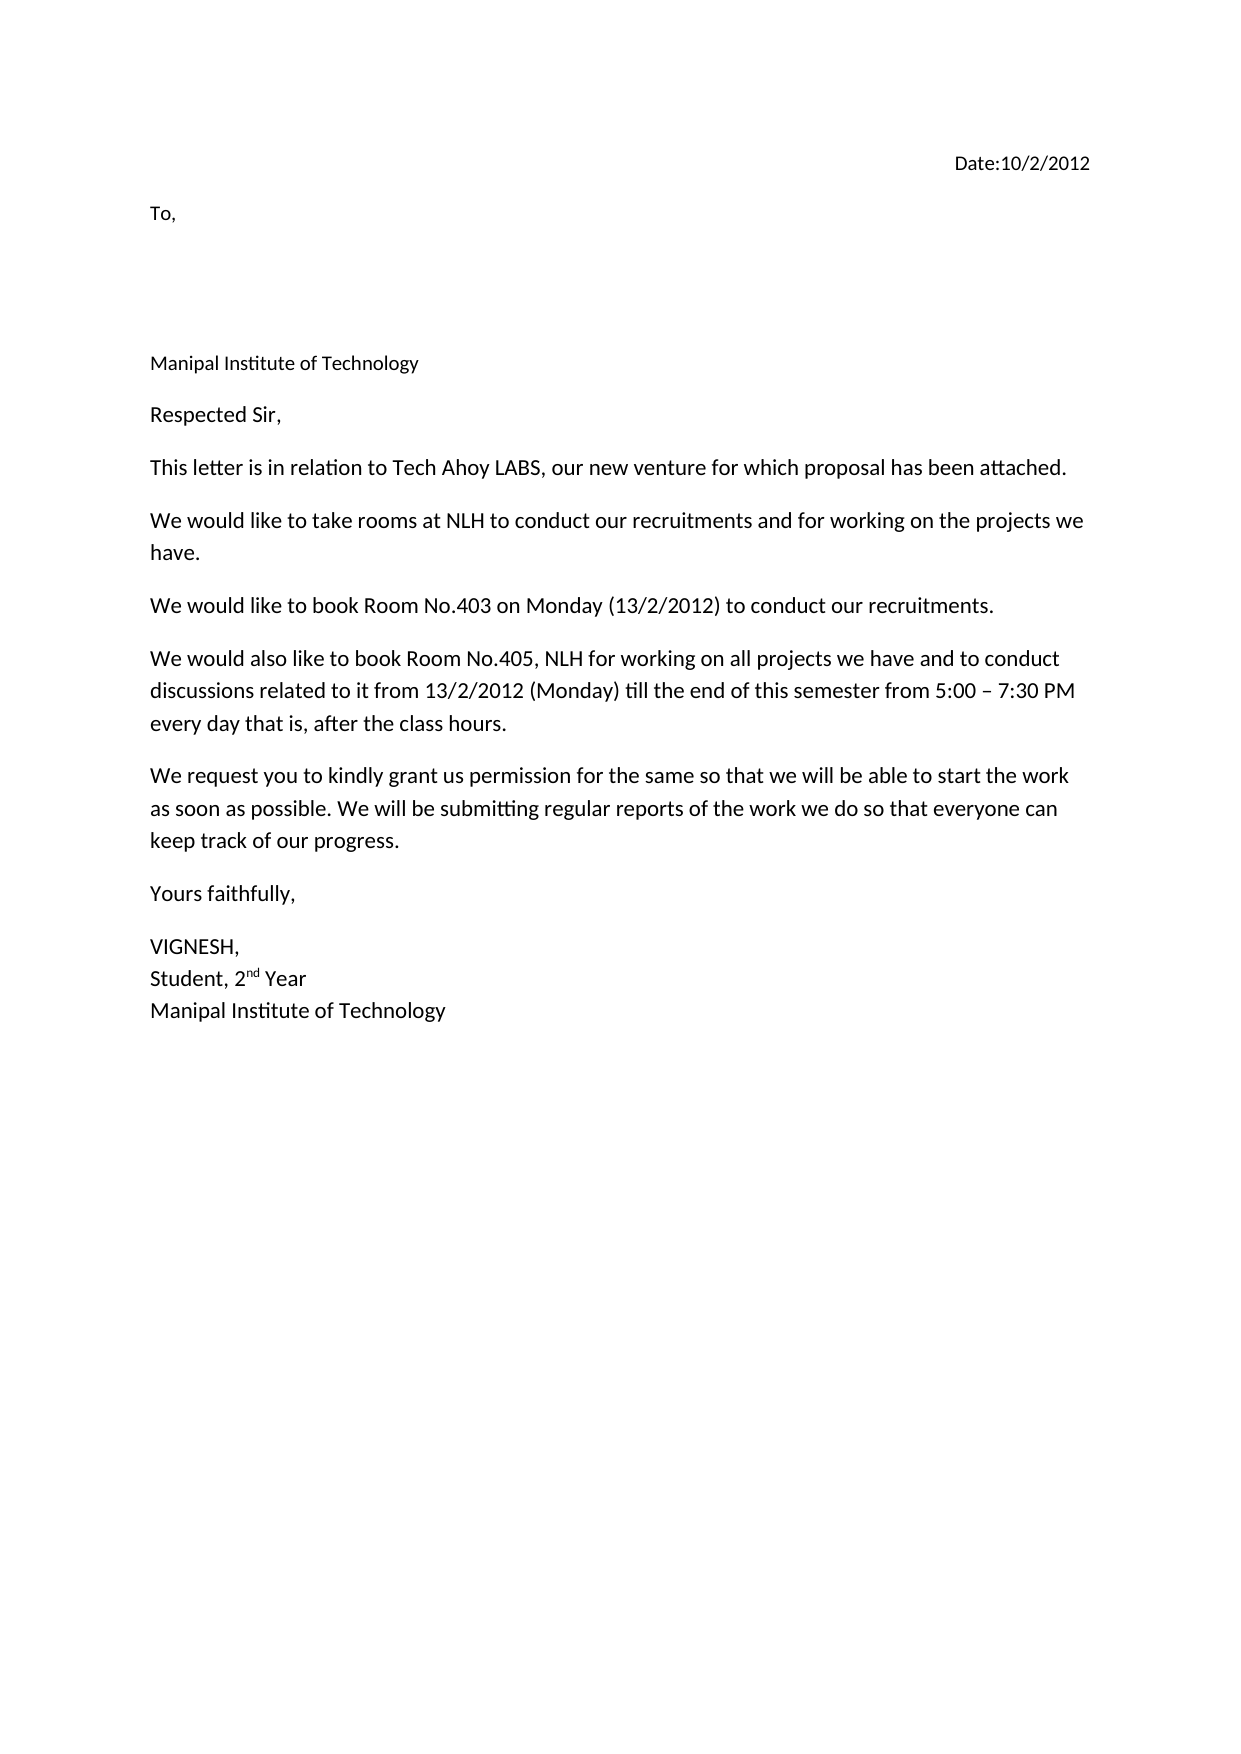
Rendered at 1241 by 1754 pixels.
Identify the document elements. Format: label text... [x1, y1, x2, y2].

text To, [150, 200, 1090, 225]
text Respected Sir, [150, 400, 1090, 428]
text Manipal Institute of Technology [150, 350, 1090, 375]
text Yours faithfully, [150, 879, 1090, 907]
text This letter is in relation to Tech Ahoy LABS, our new venture for which proposal has been attached. [150, 453, 1090, 481]
text We would like to take rooms at NLH to conduct our recruitments and for working on the projects we have. [150, 506, 1090, 566]
text We request you to kindly grant us permission for the same so that we will be able to start the work as soon as possible. We will be submitting regular reports of the work we do so that everyone can keep track of our progress. [150, 762, 1090, 854]
text Date:10/2/2012 [150, 150, 1090, 175]
text We would like to book Room No.403 on Monday (13/2/2012) to conduct our recruitments. [150, 591, 1090, 619]
text We would also like to book Room No.405, NLH for working on all projects we have and to conduct discussions related to it from 13/2/2012 (Monday) till the end of this semester from 5:00 – 7:30 PM every day that is, after the class hours. [150, 644, 1090, 737]
text VIGNESH, Student, 2nd Year Manipal Institute of Technology [150, 932, 1090, 1024]
